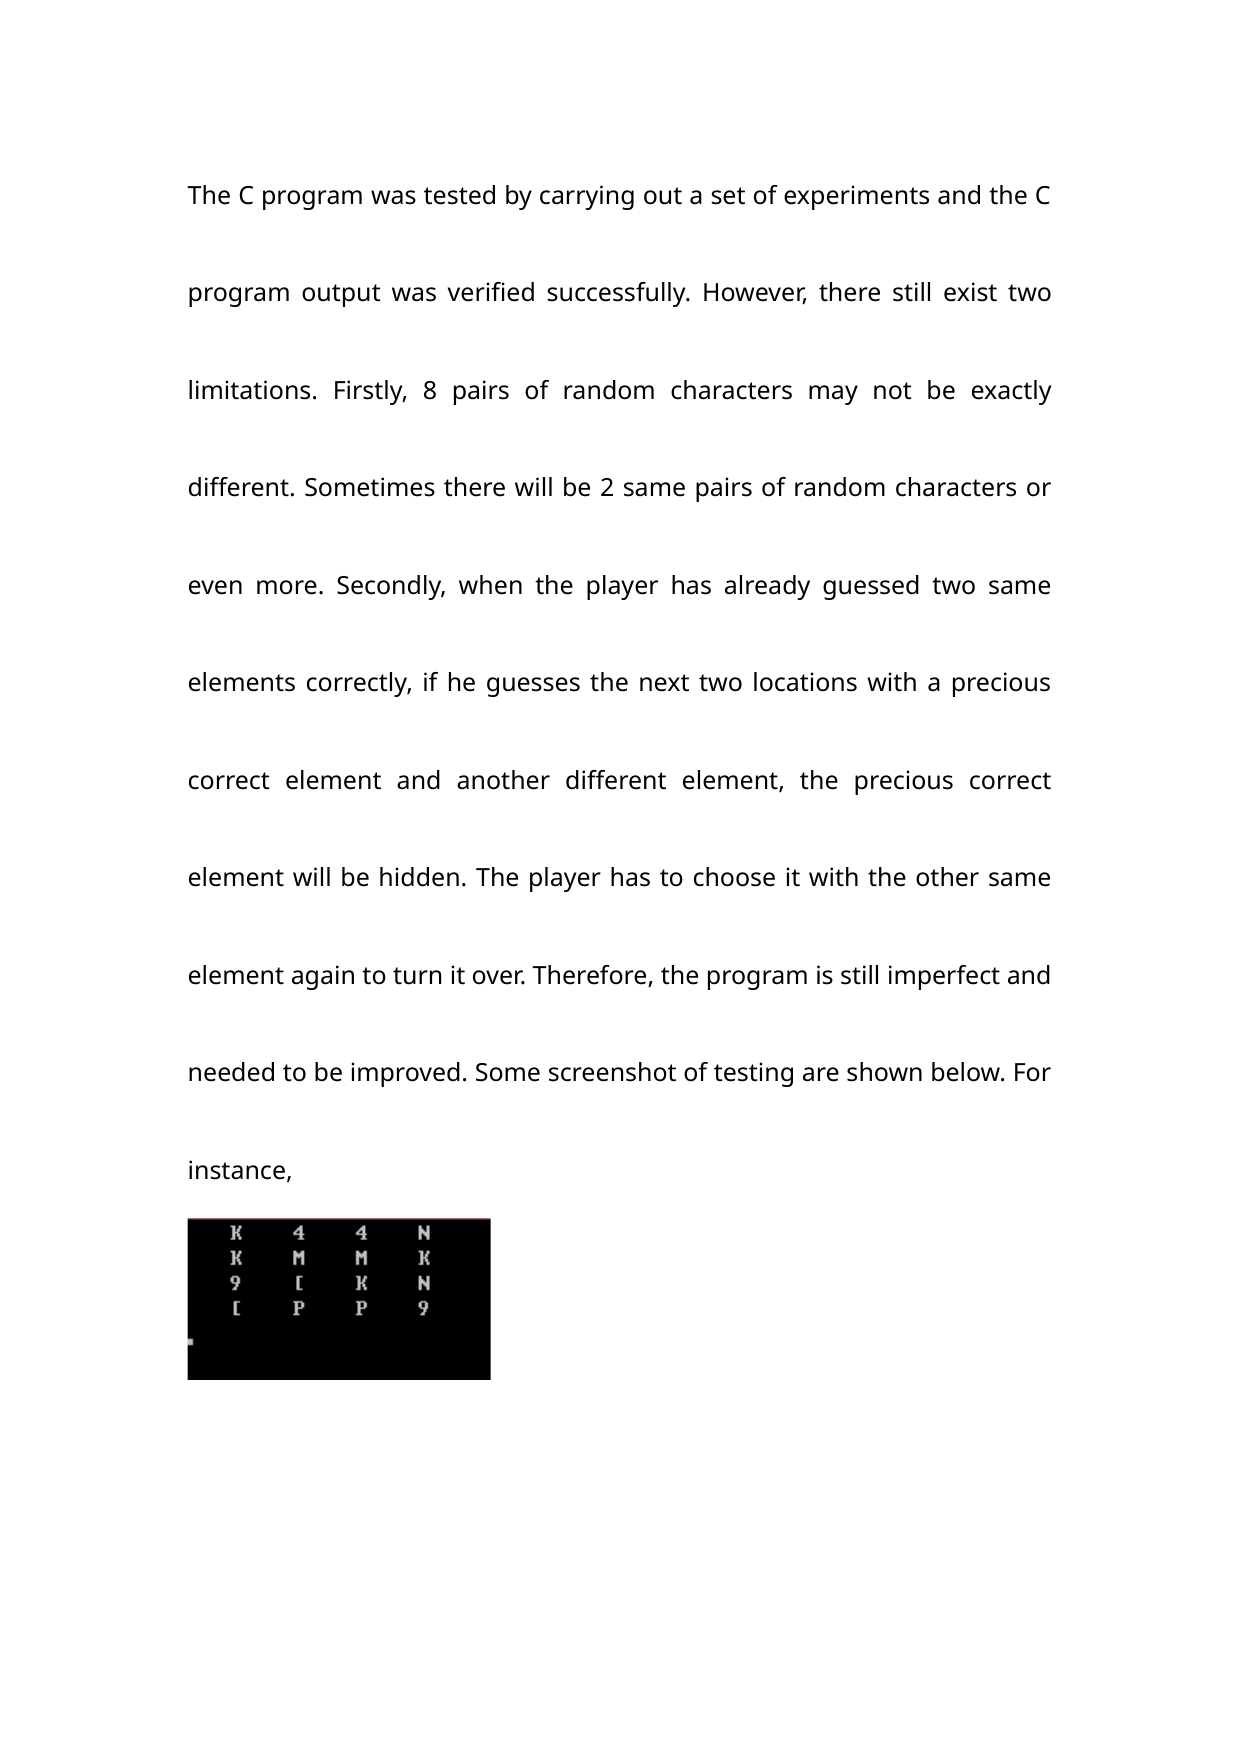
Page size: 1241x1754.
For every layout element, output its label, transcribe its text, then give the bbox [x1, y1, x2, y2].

text The C program was tested by carrying out a set of experiments and the C program output was verified successfully. However, there still exist two limitations. Firstly, 8 pairs of random characters may not be exactly different. Sometimes there will be 2 same pairs of random characters or even more. Secondly, when the player has already guessed two same elements correctly, if he guesses the next two locations with a precious correct element and another different element, the precious correct element will be hidden. The player has to choose it with the other same element again to turn it over. Therefore, the program is still imperfect and needed to be improved. Some screenshot of testing are shown below. For instance, [187, 162, 1053, 1202]
picture [187, 1218, 491, 1380]
